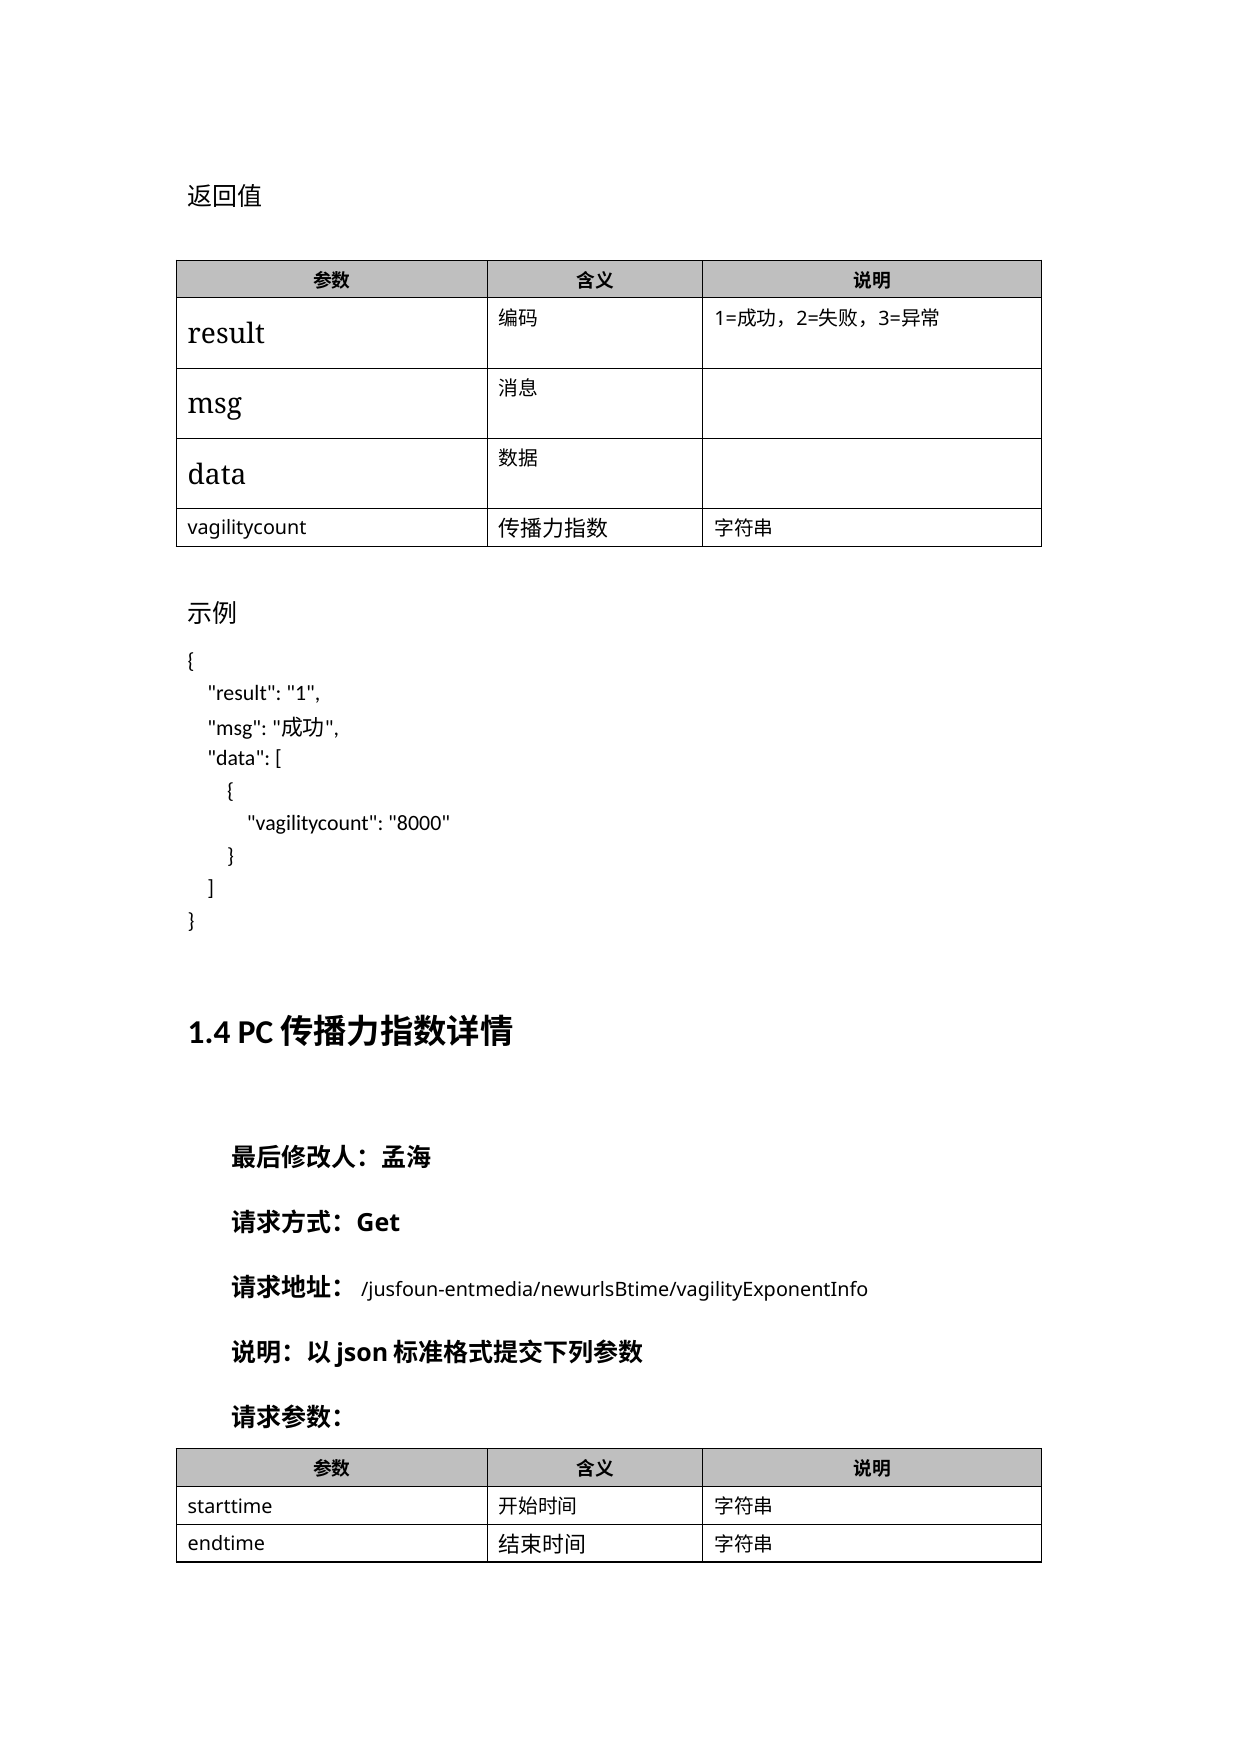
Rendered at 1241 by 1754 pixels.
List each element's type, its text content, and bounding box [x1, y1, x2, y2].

text { [187, 644, 1053, 677]
table_cell data [177, 439, 487, 508]
table_cell msg [177, 369, 487, 438]
text "vagilitycount": "8000" [187, 807, 1053, 839]
text "result": "1", [187, 677, 1053, 709]
text "data": [ [187, 742, 1053, 774]
table_cell 字符串 [703, 509, 1041, 546]
table_header 含义 [488, 261, 702, 297]
text } [187, 839, 1053, 872]
table_cell 开始时间 [488, 1487, 702, 1524]
table_header 参数 [177, 261, 487, 297]
text "msg": "成功", [187, 709, 1053, 742]
text { [187, 774, 1053, 807]
table_cell vagilitycount [177, 509, 487, 546]
table_cell 消息 [488, 369, 702, 438]
table_header 参数 [177, 1449, 487, 1486]
table_cell 结束时间 [488, 1525, 702, 1561]
text 最后修改人：孟海 [187, 1123, 1053, 1188]
table_cell endtime [177, 1525, 487, 1561]
table_cell 字符串 [703, 1525, 1041, 1561]
text 说明：以json标准格式提交下列参数 [231, 1318, 1053, 1383]
table_header 说明 [703, 261, 1041, 297]
table_cell 字符串 [703, 1487, 1041, 1524]
table_cell 传播力指数 [488, 509, 702, 546]
text ] [187, 872, 1053, 904]
text 请求方式：Get [187, 1188, 1053, 1253]
text 请求参数： [231, 1383, 1053, 1448]
table_header 说明 [703, 1449, 1041, 1486]
table_cell starttime [177, 1487, 487, 1524]
text 返回值 [187, 162, 1053, 227]
text 请求地址： /jusfoun-entmedia/newurlsBtime/vagilityExponentInfo [231, 1253, 1053, 1318]
table_header 含义 [488, 1449, 702, 1486]
table_cell [703, 369, 1041, 438]
text 示例 [187, 579, 1053, 644]
table_cell 数据 [488, 439, 702, 508]
table_cell 1=成功，2=失败，3=异常 [703, 298, 1041, 367]
subtitle 1.4 PC传播力指数详情 [187, 996, 1053, 1061]
table_cell [703, 439, 1041, 508]
text } [187, 904, 1053, 937]
table_cell result [177, 298, 487, 367]
table_cell 编码 [488, 298, 702, 367]
